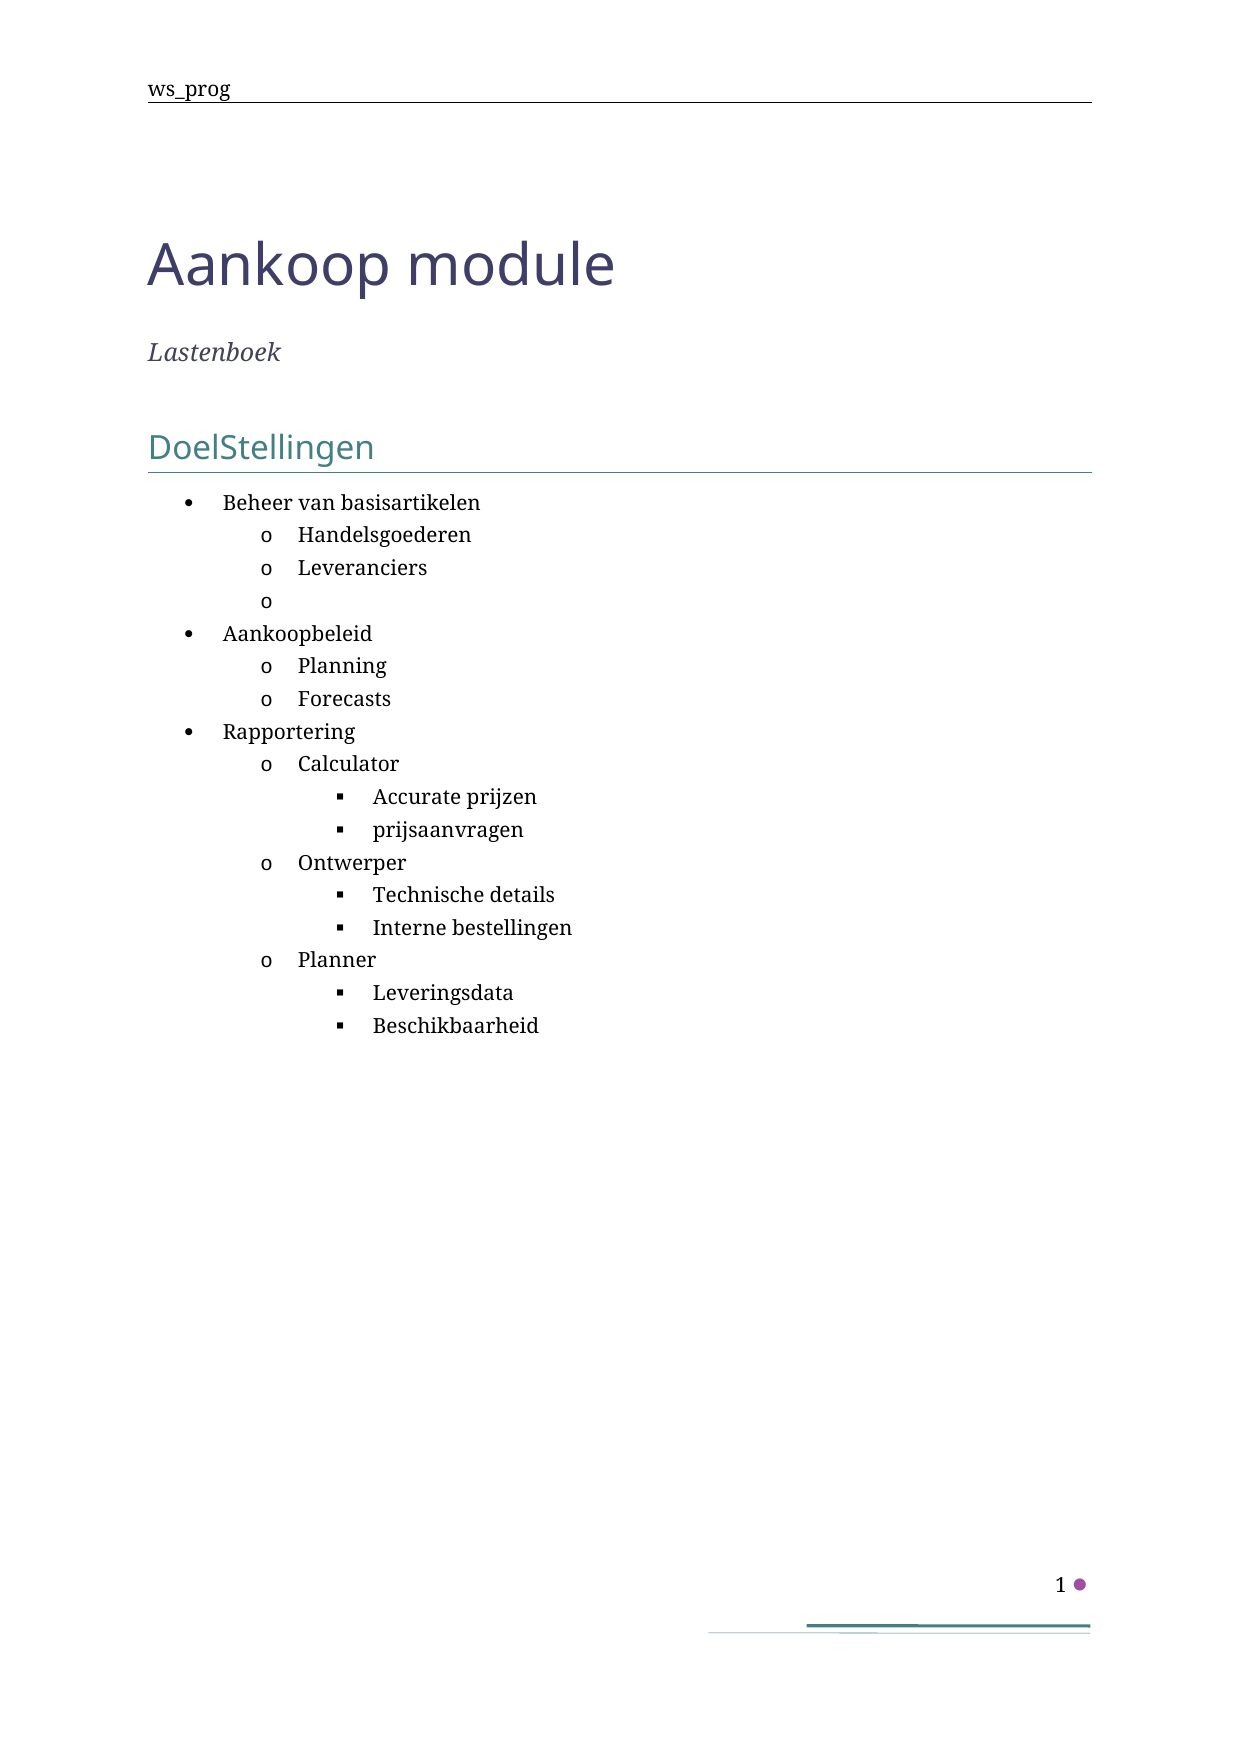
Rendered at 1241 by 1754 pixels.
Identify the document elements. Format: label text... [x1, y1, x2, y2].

list Calculator [260, 749, 1092, 778]
list Leveringsdata [335, 978, 1092, 1007]
list Beschikbaarheid [335, 1011, 1092, 1039]
list Accurate prijzen [335, 782, 1092, 811]
list Interne bestellingen [335, 913, 1092, 941]
list Rapportering [185, 717, 1092, 745]
list Forecasts [260, 684, 1092, 713]
list prijsaanvragen [335, 815, 1092, 843]
subtitle DoelStellingen [148, 424, 1092, 472]
list Planning [260, 651, 1092, 680]
list Technische details [335, 880, 1092, 909]
list Aankoopbeleid [185, 619, 1092, 647]
list Handelsgoederen [260, 520, 1092, 549]
list Planner [260, 946, 1092, 974]
list Beheer van basisartikelen [185, 488, 1092, 516]
list Leveranciers [260, 553, 1092, 582]
list Ontwerper [260, 848, 1092, 876]
